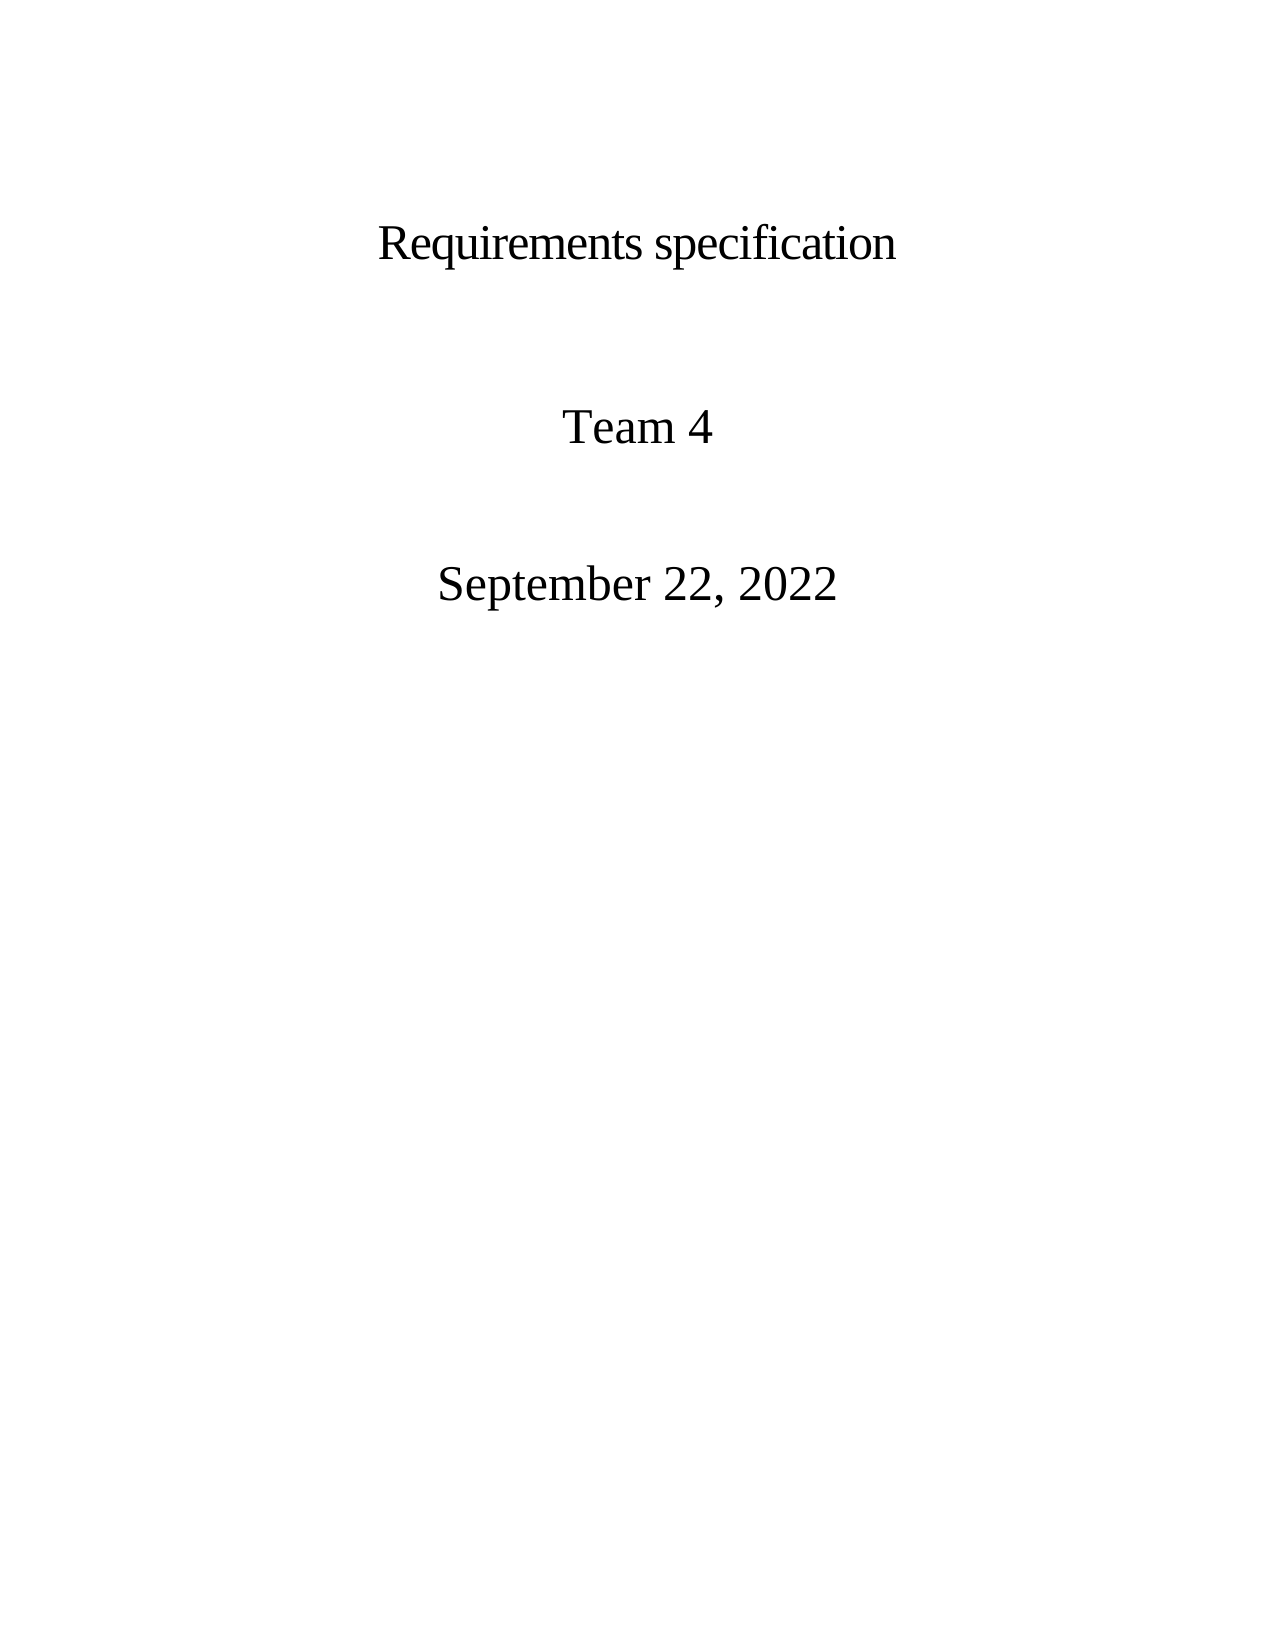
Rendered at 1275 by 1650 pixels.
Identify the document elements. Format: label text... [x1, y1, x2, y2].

text Team 4 [150, 396, 1125, 454]
title Requirements specification [150, 212, 1125, 270]
text September 22, 2022 [150, 554, 1125, 611]
